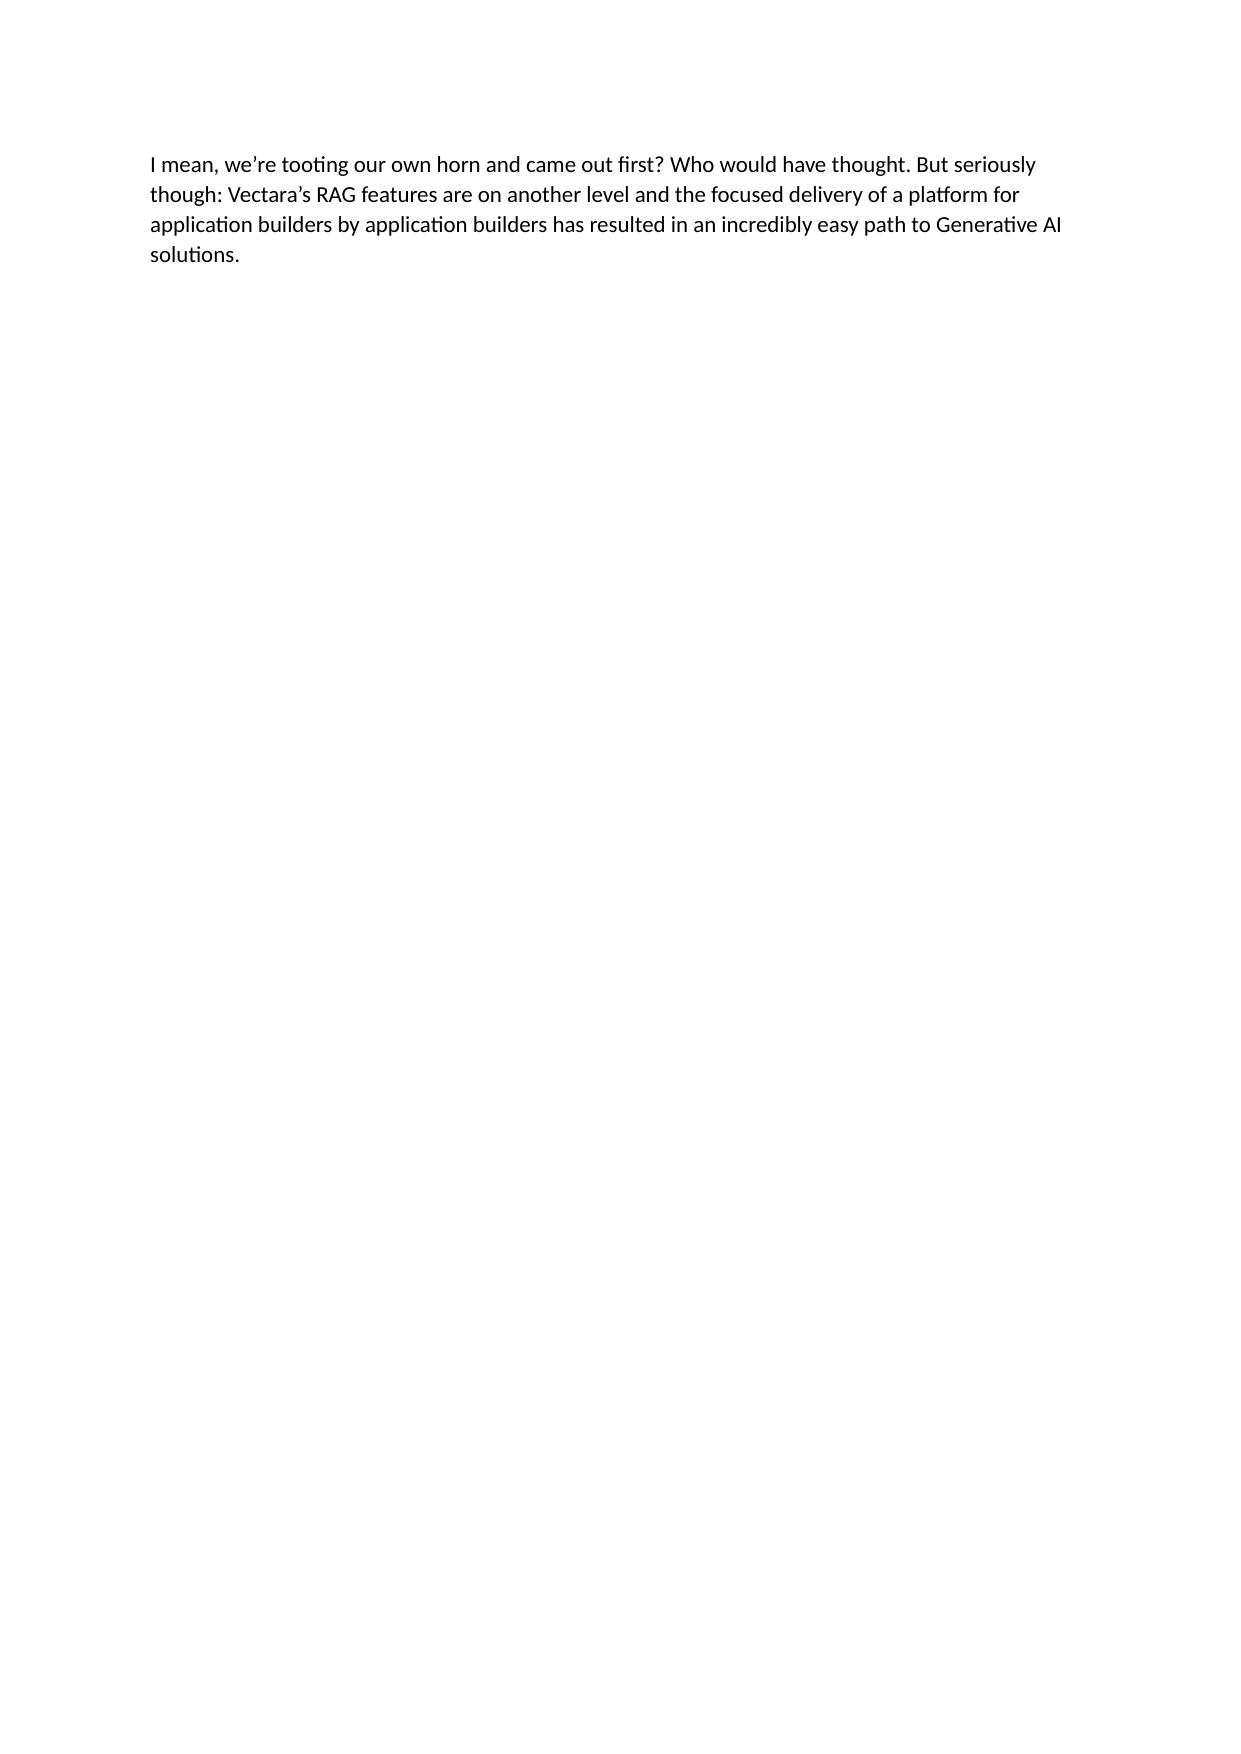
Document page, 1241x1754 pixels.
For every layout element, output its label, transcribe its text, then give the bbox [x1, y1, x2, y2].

text I mean, we’re tooting our own horn and came out first? Who would have thought. But seriously though: Vectara’s RAG features are on another level and the focused delivery of a platform for application builders by application builders has resulted in an incredibly easy path to Generative AI solutions. [150, 150, 1090, 269]
